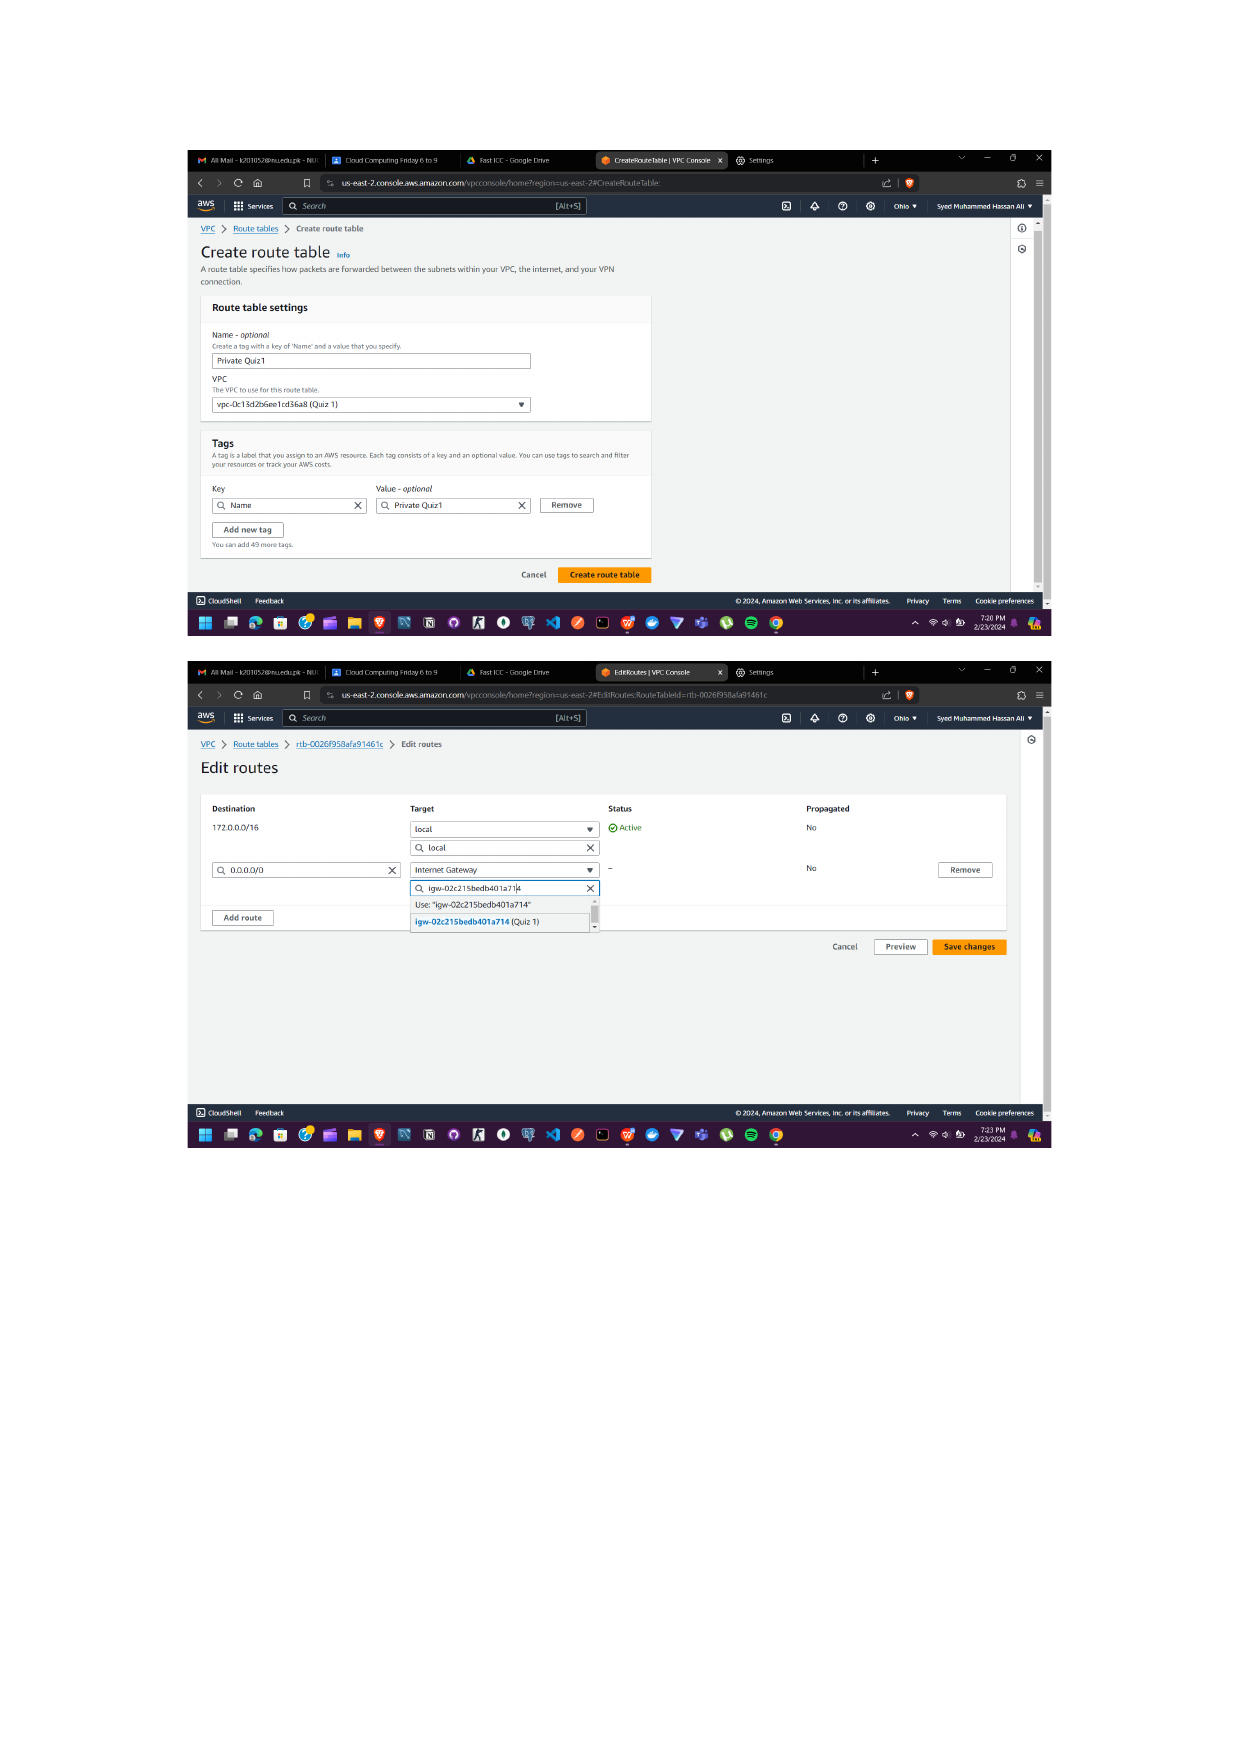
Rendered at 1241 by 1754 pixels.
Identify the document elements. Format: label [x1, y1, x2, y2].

picture [187, 661, 1052, 1148]
picture [187, 150, 1052, 636]
